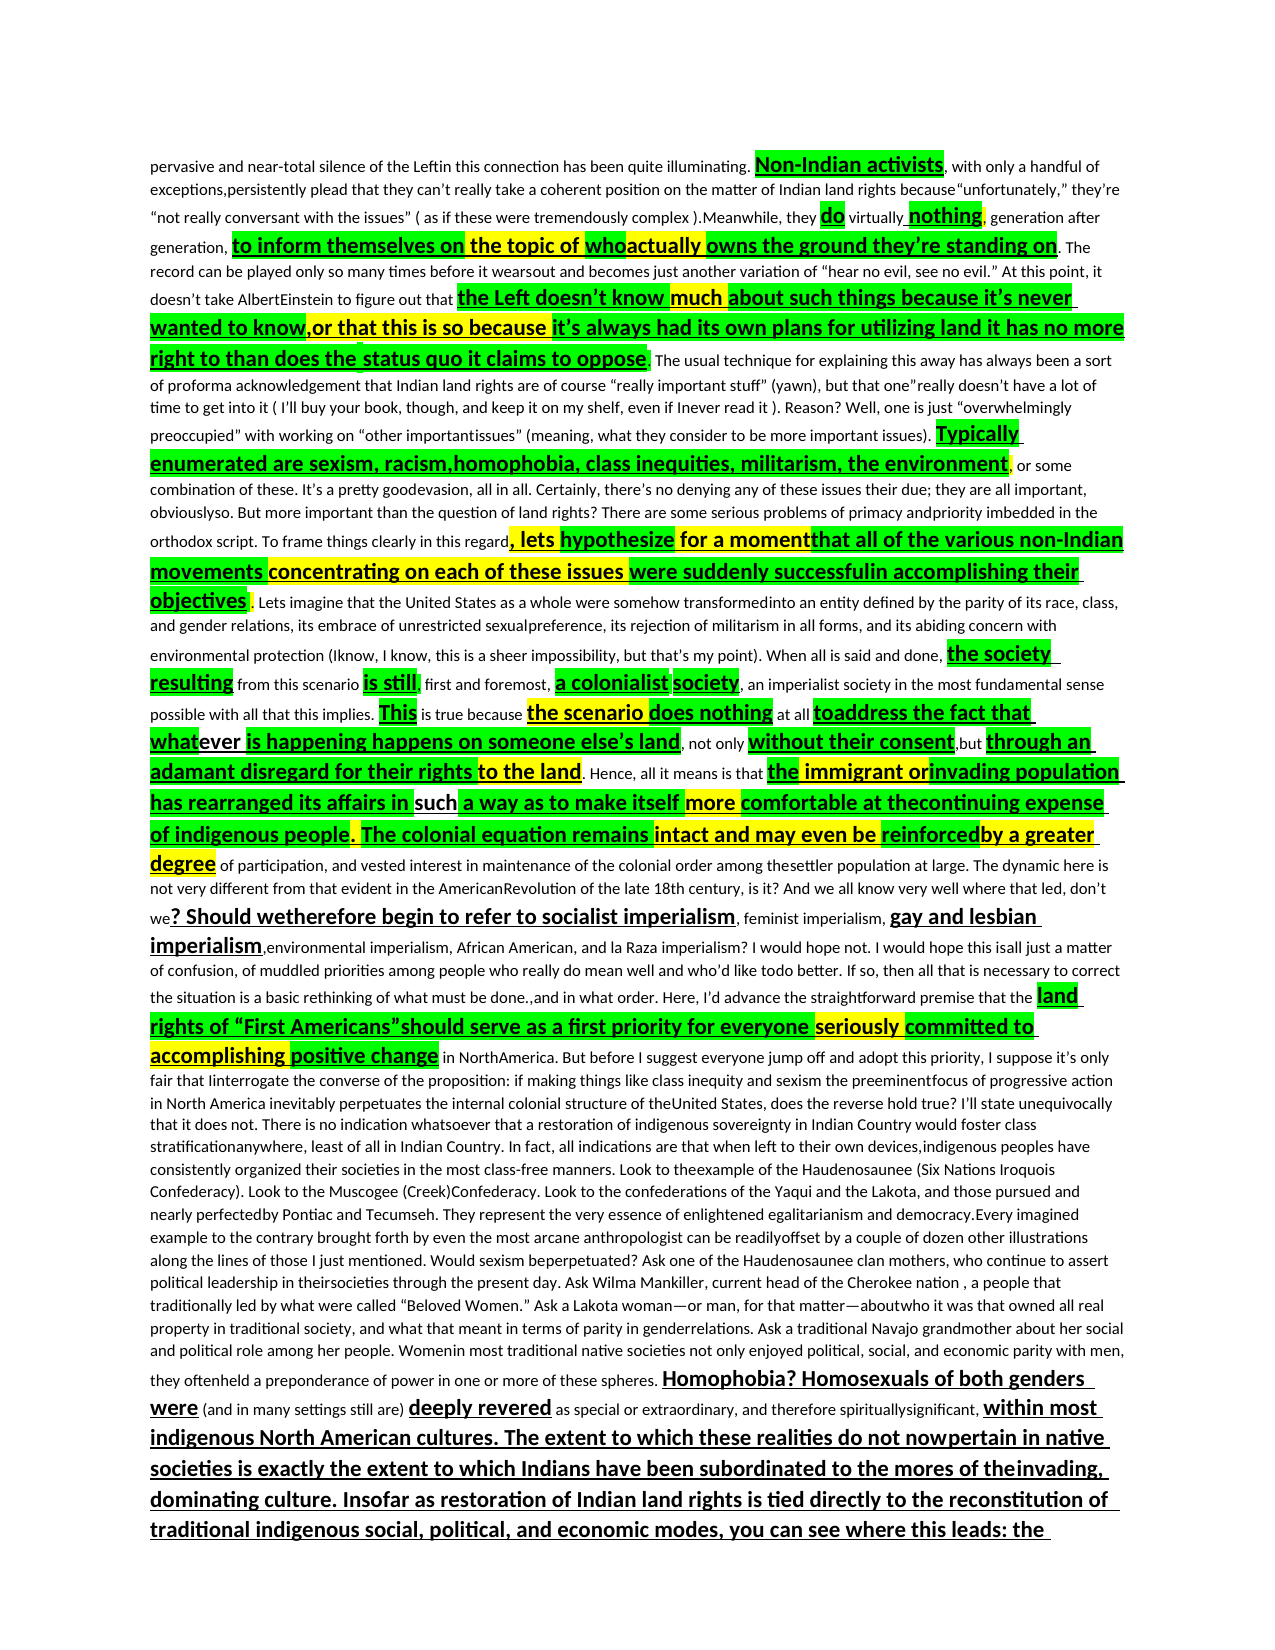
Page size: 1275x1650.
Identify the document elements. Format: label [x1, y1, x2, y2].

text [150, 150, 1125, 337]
text [150, 338, 1125, 1543]
